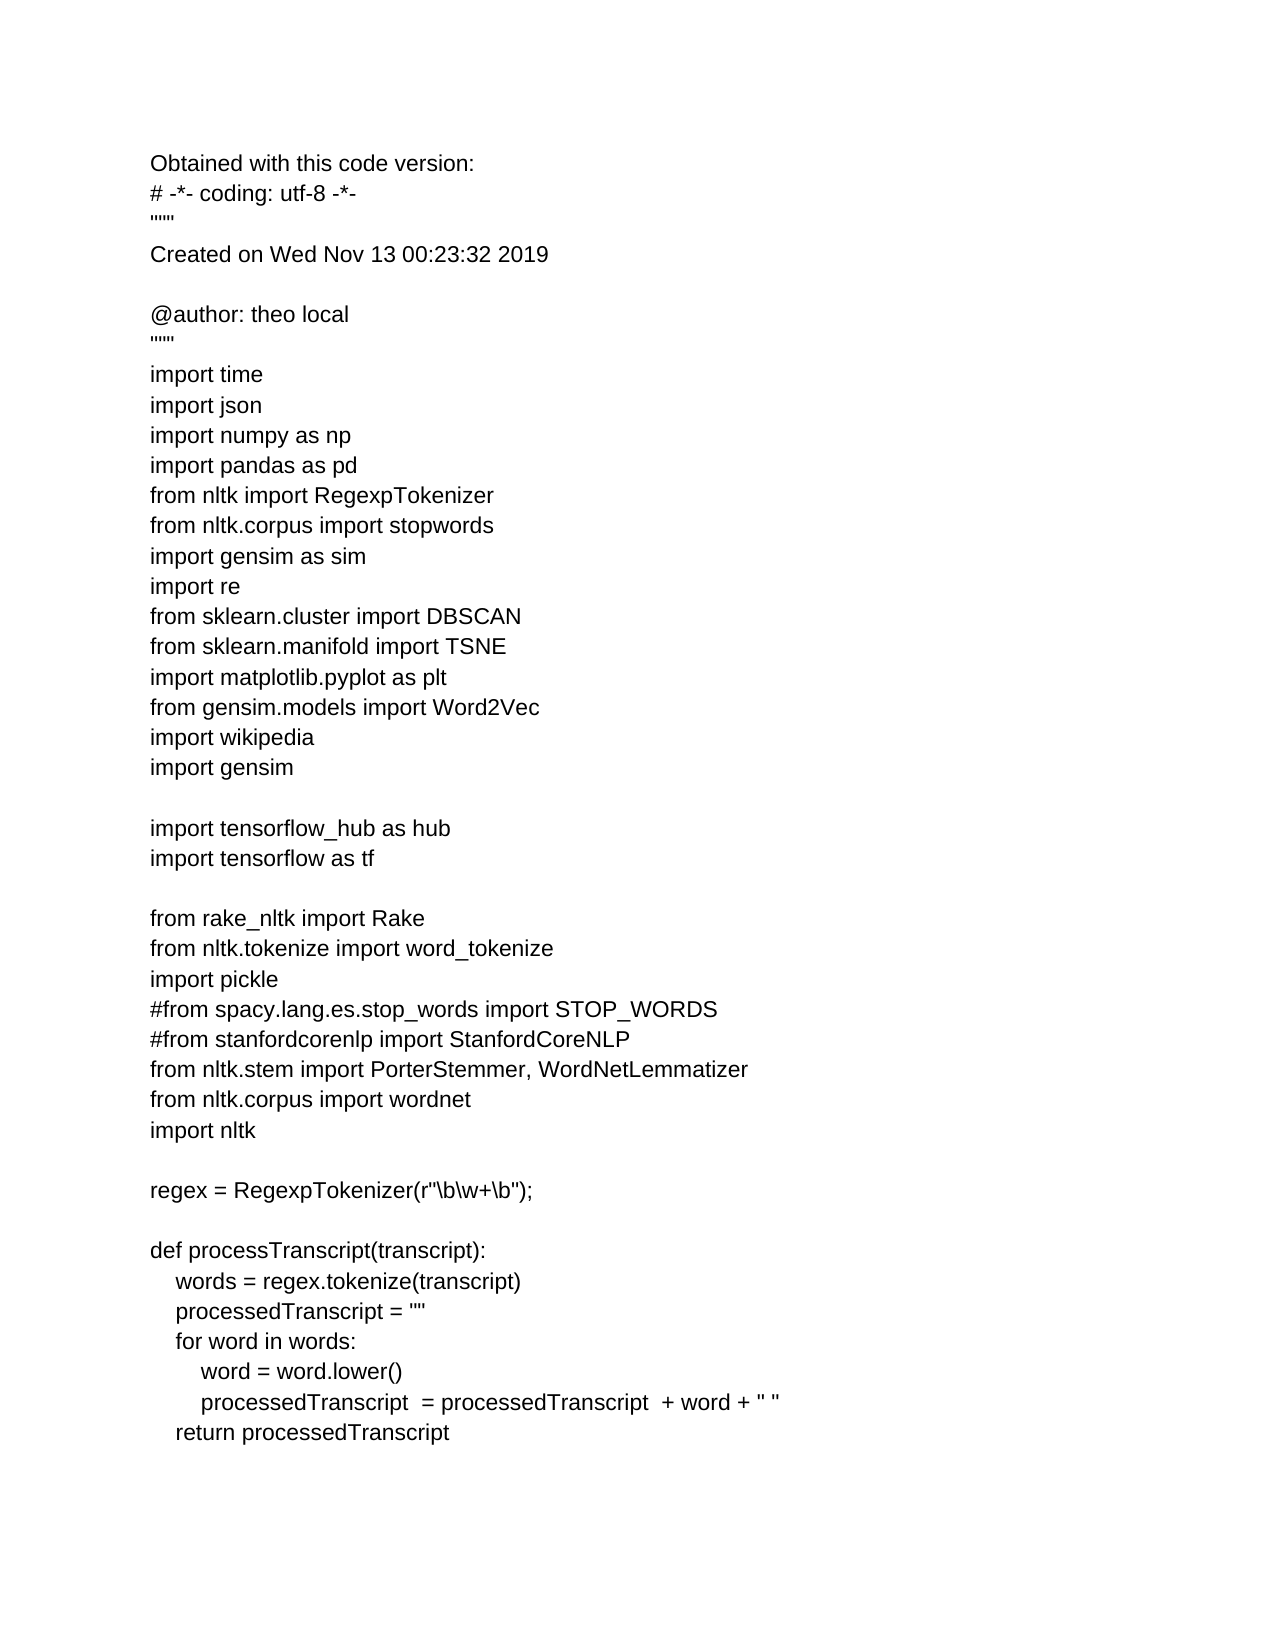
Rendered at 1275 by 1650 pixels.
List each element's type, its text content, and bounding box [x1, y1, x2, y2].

text import numpy as np [150, 422, 1125, 448]
text word = word.lower() [150, 1358, 1125, 1385]
text from nltk.tokenize import word_tokenize [150, 935, 1125, 962]
text from nltk import RegexpTokenizer [150, 482, 1125, 509]
text import gensim [150, 754, 1125, 781]
text Obtained with this code version: [150, 150, 1125, 176]
text from nltk.corpus import wordnet [150, 1086, 1125, 1113]
text regex = RegexpTokenizer(r"\b\w+\b"); [150, 1177, 1125, 1203]
text import json [150, 392, 1125, 418]
text import nltk [150, 1117, 1125, 1143]
text #from stanfordcorenlp import StanfordCoreNLP [150, 1026, 1125, 1052]
text #from spacy.lang.es.stop_words import STOP_WORDS [150, 996, 1125, 1022]
text import re [150, 573, 1125, 599]
text import wikipedia [150, 724, 1125, 750]
text import matplotlib.pyplot as plt [150, 663, 1125, 690]
text from sklearn.manifold import TSNE [150, 633, 1125, 660]
text # -*- coding: utf-8 -*- [150, 180, 1125, 207]
text from nltk.stem import PorterStemmer, WordNetLemmatizer [150, 1056, 1125, 1083]
text processedTranscript = "" [150, 1298, 1125, 1324]
text import pandas as pd [150, 452, 1125, 478]
text import tensorflow_hub as hub [150, 814, 1125, 841]
text from rake_nltk import Rake [150, 905, 1125, 932]
text import time [150, 361, 1125, 388]
text import tensorflow as tf [150, 845, 1125, 871]
text @author: theo local [150, 301, 1125, 327]
text processedTranscript = processedTranscript + word + " " [150, 1388, 1125, 1415]
text """ [150, 331, 1125, 358]
text def processTranscript(transcript): [150, 1237, 1125, 1264]
text import gensim as sim [150, 543, 1125, 569]
text words = regex.tokenize(transcript) [150, 1268, 1125, 1294]
text from gensim.models import Word2Vec [150, 694, 1125, 720]
text import pickle [150, 966, 1125, 992]
text from nltk.corpus import stopwords [150, 512, 1125, 539]
text return processedTranscript [150, 1419, 1125, 1445]
text Created on Wed Nov 13 00:23:32 2019 [150, 241, 1125, 267]
text from sklearn.cluster import DBSCAN [150, 603, 1125, 629]
text for word in words: [150, 1328, 1125, 1354]
text """ [150, 210, 1125, 237]
